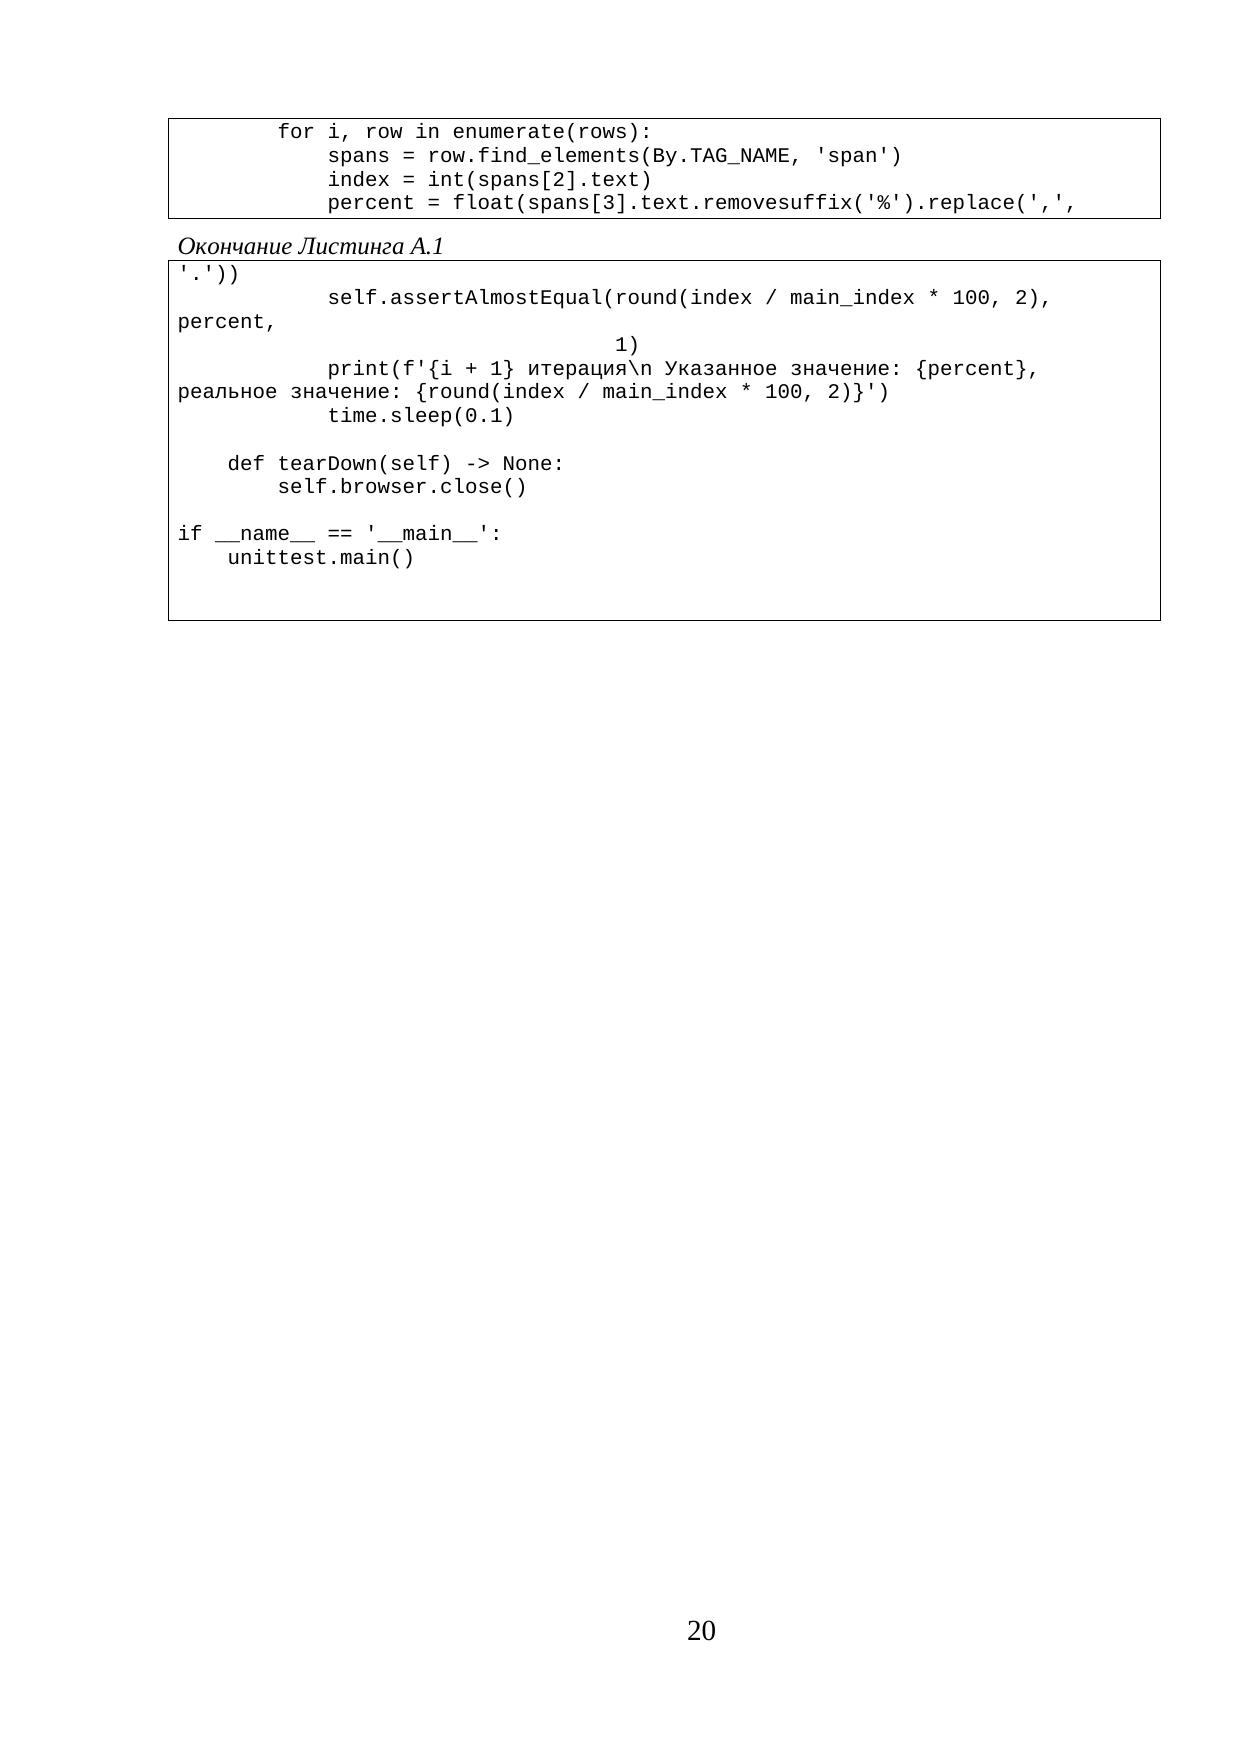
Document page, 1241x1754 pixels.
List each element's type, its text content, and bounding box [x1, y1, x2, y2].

text self.assertAlmostEqual(round(index / main_index * 100, 2), percent, [177, 287, 1152, 334]
text spans = row.find_elements(By.TAG_NAME, 'span') [177, 145, 1152, 168]
text if __name__ == '__main__': [177, 523, 1152, 547]
text for i, row in enumerate(rows): [169, 119, 1160, 145]
text index = int(spans[2].text) [177, 168, 1152, 189]
text Окончание Листинга А.1 [177, 231, 1152, 260]
text 1) [177, 334, 1152, 358]
text self.browser.close() [177, 476, 1152, 500]
text '.')) [169, 261, 1160, 287]
text def tearDown(self) -> None: [177, 452, 1152, 476]
text unittest.main() [177, 547, 1152, 571]
text time.sleep(0.1) [177, 405, 1152, 429]
text percent = float(spans[3].text.removesuffix('%').replace(',', [169, 189, 1160, 218]
text print(f'{i + 1} итерация\n Указанное значение: {percent}, реальное значение: {round(index / main_index * 100, 2)}') [177, 358, 1152, 405]
